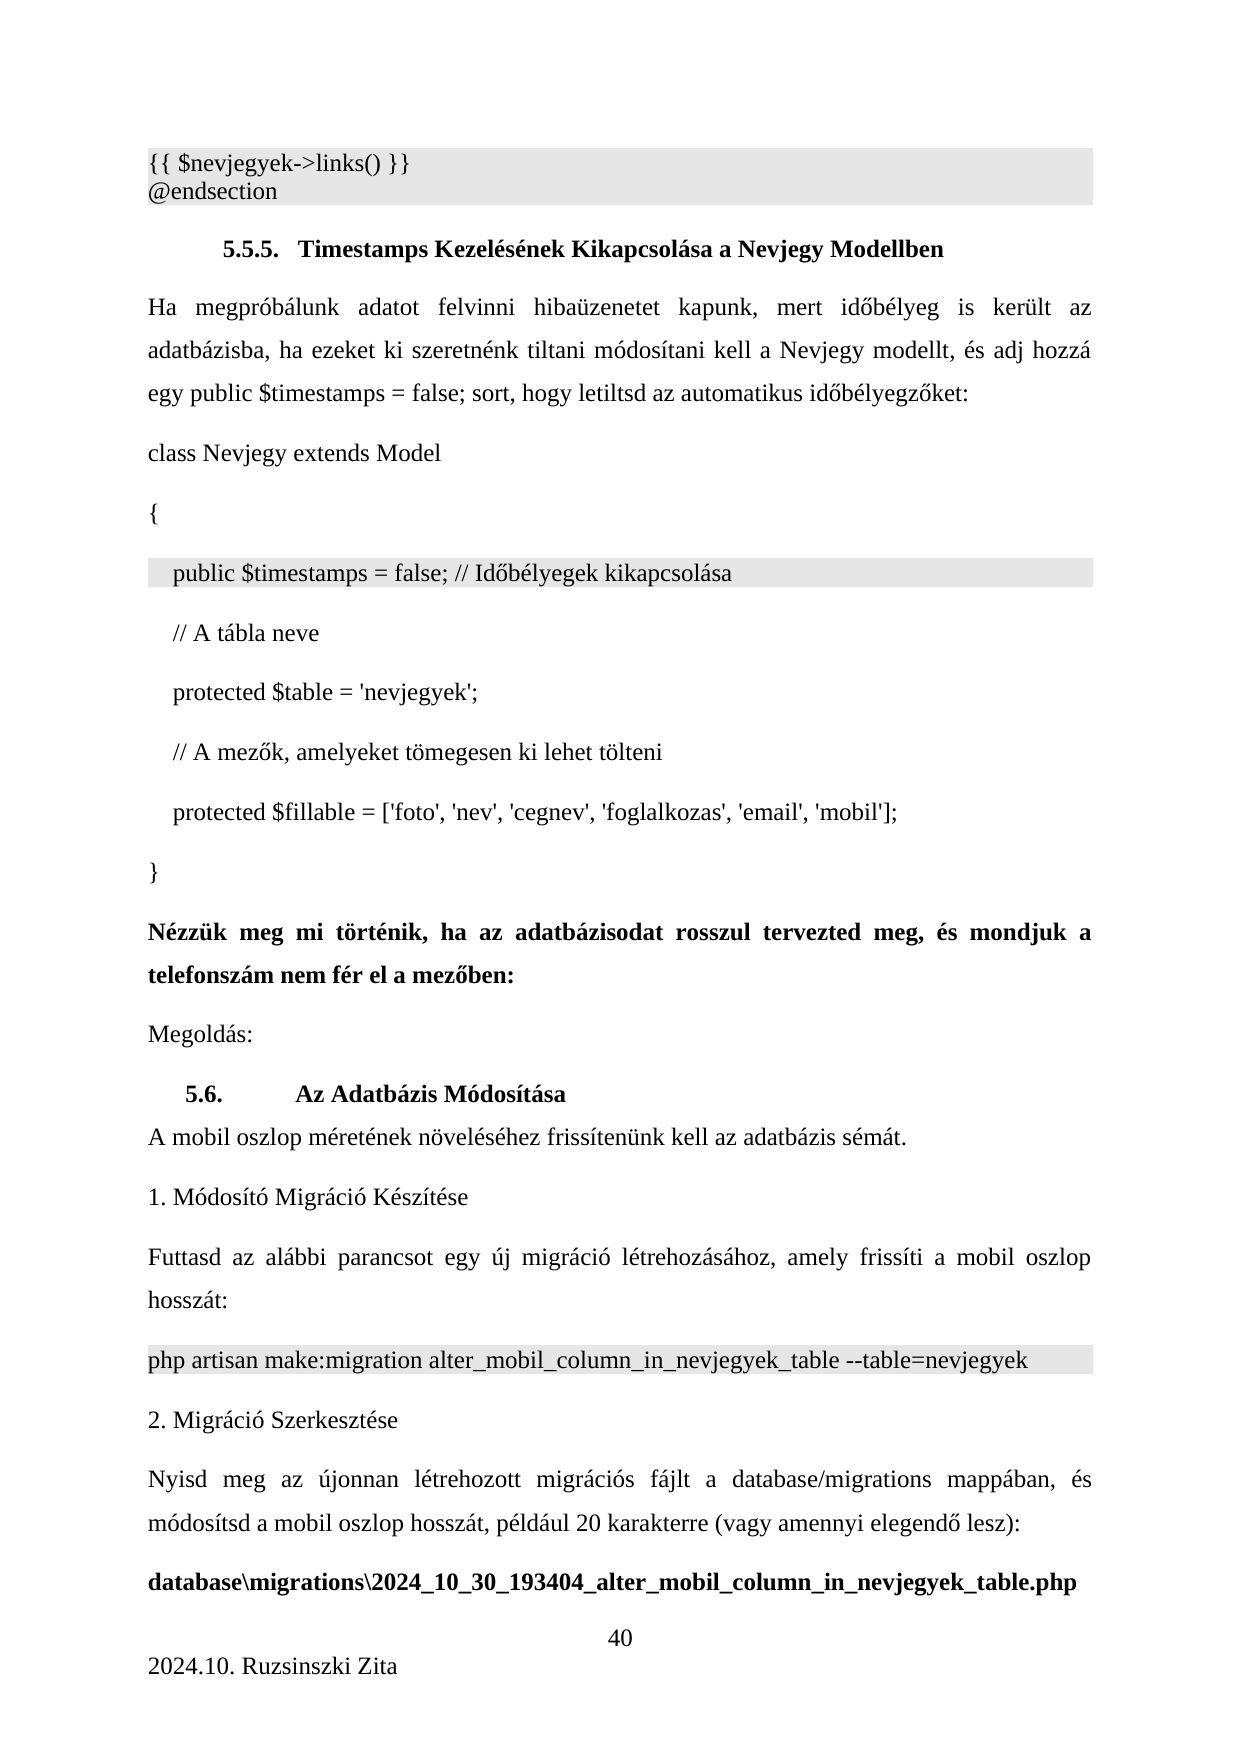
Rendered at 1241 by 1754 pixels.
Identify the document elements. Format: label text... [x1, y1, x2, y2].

text php artisan make:migration alter_mobil_column_in_nevjegyek_table --table=nevjegyek [148, 1345, 1093, 1374]
text 1. Módosító Migráció Készítése [148, 1182, 1093, 1211]
text Nézzük meg mi történik, ha az adatbázisodat rosszul tervezted meg, és mondjuk a telefonszám nem fér el a mezőben: [148, 917, 1093, 988]
text A mobil oszlop méretének növeléséhez frissítenünk kell az adatbázis sémát. [148, 1122, 1093, 1151]
text Nyisd meg az újonnan létrehozott migrációs fájlt a database/migrations mappában, és módosítsd a mobil oszlop hosszát, például 20 karakterre (vagy amennyi elegendő lesz): [148, 1464, 1093, 1536]
text } [148, 857, 1093, 886]
text class Nevjegy extends Model [148, 438, 1093, 467]
text 2. Migráció Szerkesztése [148, 1405, 1093, 1433]
text protected $table = 'nevjegyek'; [148, 677, 1093, 706]
text public $timestamps = false; // Időbélyegek kikapcsolása [148, 558, 1093, 587]
text @endsection [148, 176, 1093, 205]
text Futtasd az alábbi parancsot egy új migráció létrehozásához, amely frissíti a mobil oszlop hosszát: [148, 1242, 1093, 1314]
subtitle Timestamps Kezelésének Kikapcsolása a Nevjegy Modellben [223, 234, 1093, 263]
text database\migrations\2024_10_30_193404_alter_mobil_column_in_nevjegyek_table.php [148, 1567, 1093, 1596]
text {{ $nevjegyek->links() }} [148, 148, 1093, 176]
text // A mezők, amelyeket tömegesen ki lehet tölteni [148, 737, 1093, 766]
subtitle Az Adatbázis Módosítása [185, 1079, 1093, 1108]
text protected $fillable = ['foto', 'nev', 'cegnev', 'foglalkozas', 'email', 'mobil']; [148, 797, 1093, 826]
text Megoldás: [148, 1019, 1093, 1048]
text Ha megpróbálunk adatot felvinni hibaüzenetet kapunk, mert időbélyeg is került az adatbázisba, ha ezeket ki szeretnénk tiltani módosítani kell a Nevjegy modellt, és adj hozzá egy public $timestamps = false; sort, hogy letiltsd az automatikus időbélyegzőket: [148, 292, 1093, 407]
text { [148, 498, 1093, 527]
text // A tábla neve [148, 618, 1093, 646]
